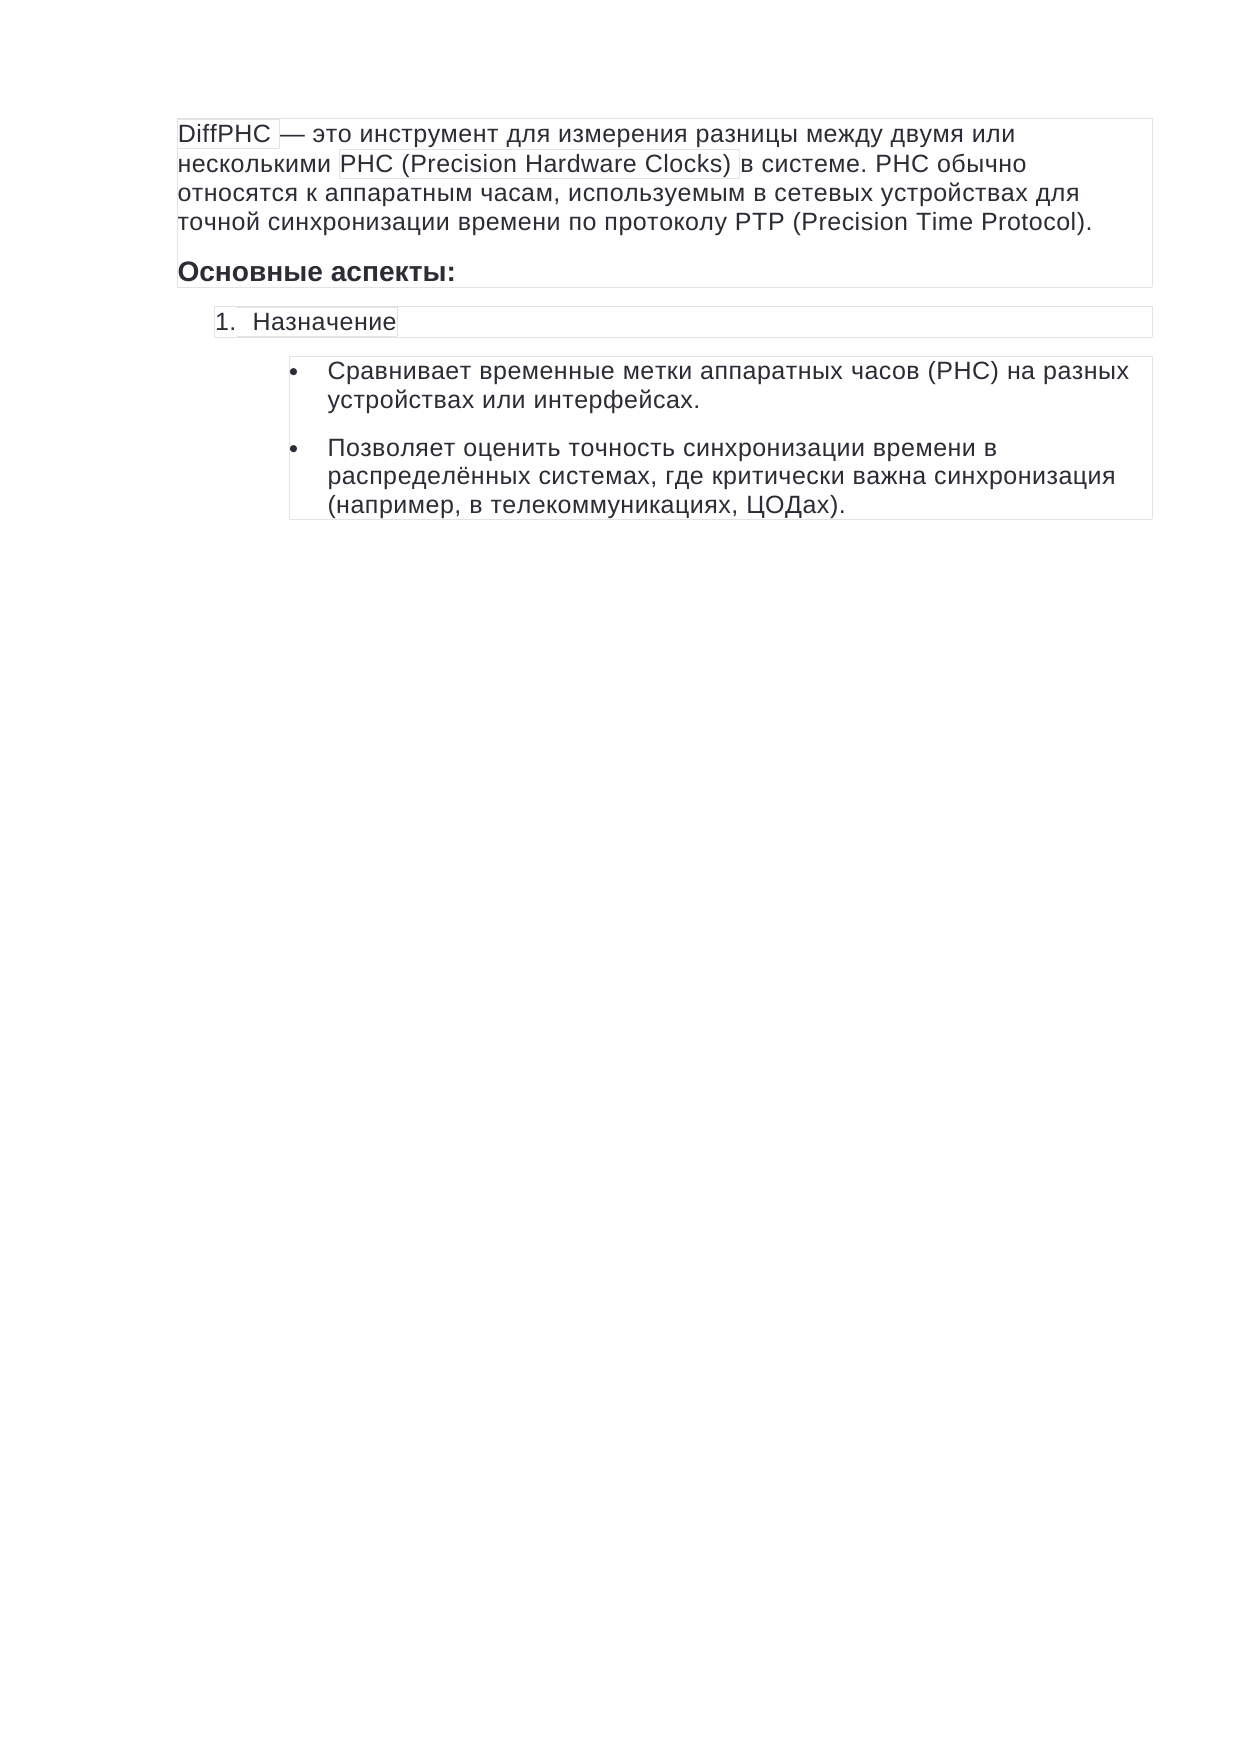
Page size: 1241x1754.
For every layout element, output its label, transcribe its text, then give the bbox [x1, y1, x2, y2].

list Позволяет оценить точность синхронизации времени в распределённых системах, где критически важна синхронизация (например, в телекоммуникациях, ЦОДах). [290, 432, 1152, 519]
list Назначение [215, 307, 1152, 337]
text Основные аспекты: [178, 254, 1152, 287]
list Сравнивает временные метки аппаратных часов (PHC) на разных устройствах или интерфейсах. [290, 357, 1152, 414]
text DiffPHC — это инструмент для измерения разницы между двумя или несколькими PHC (Precision Hardware Clocks) в системе. PHC обычно относятся к аппаратным часам, используемым в сетевых устройствах для точной синхронизации времени по протоколу PTP (Precision Time Protocol). [178, 119, 1152, 236]
